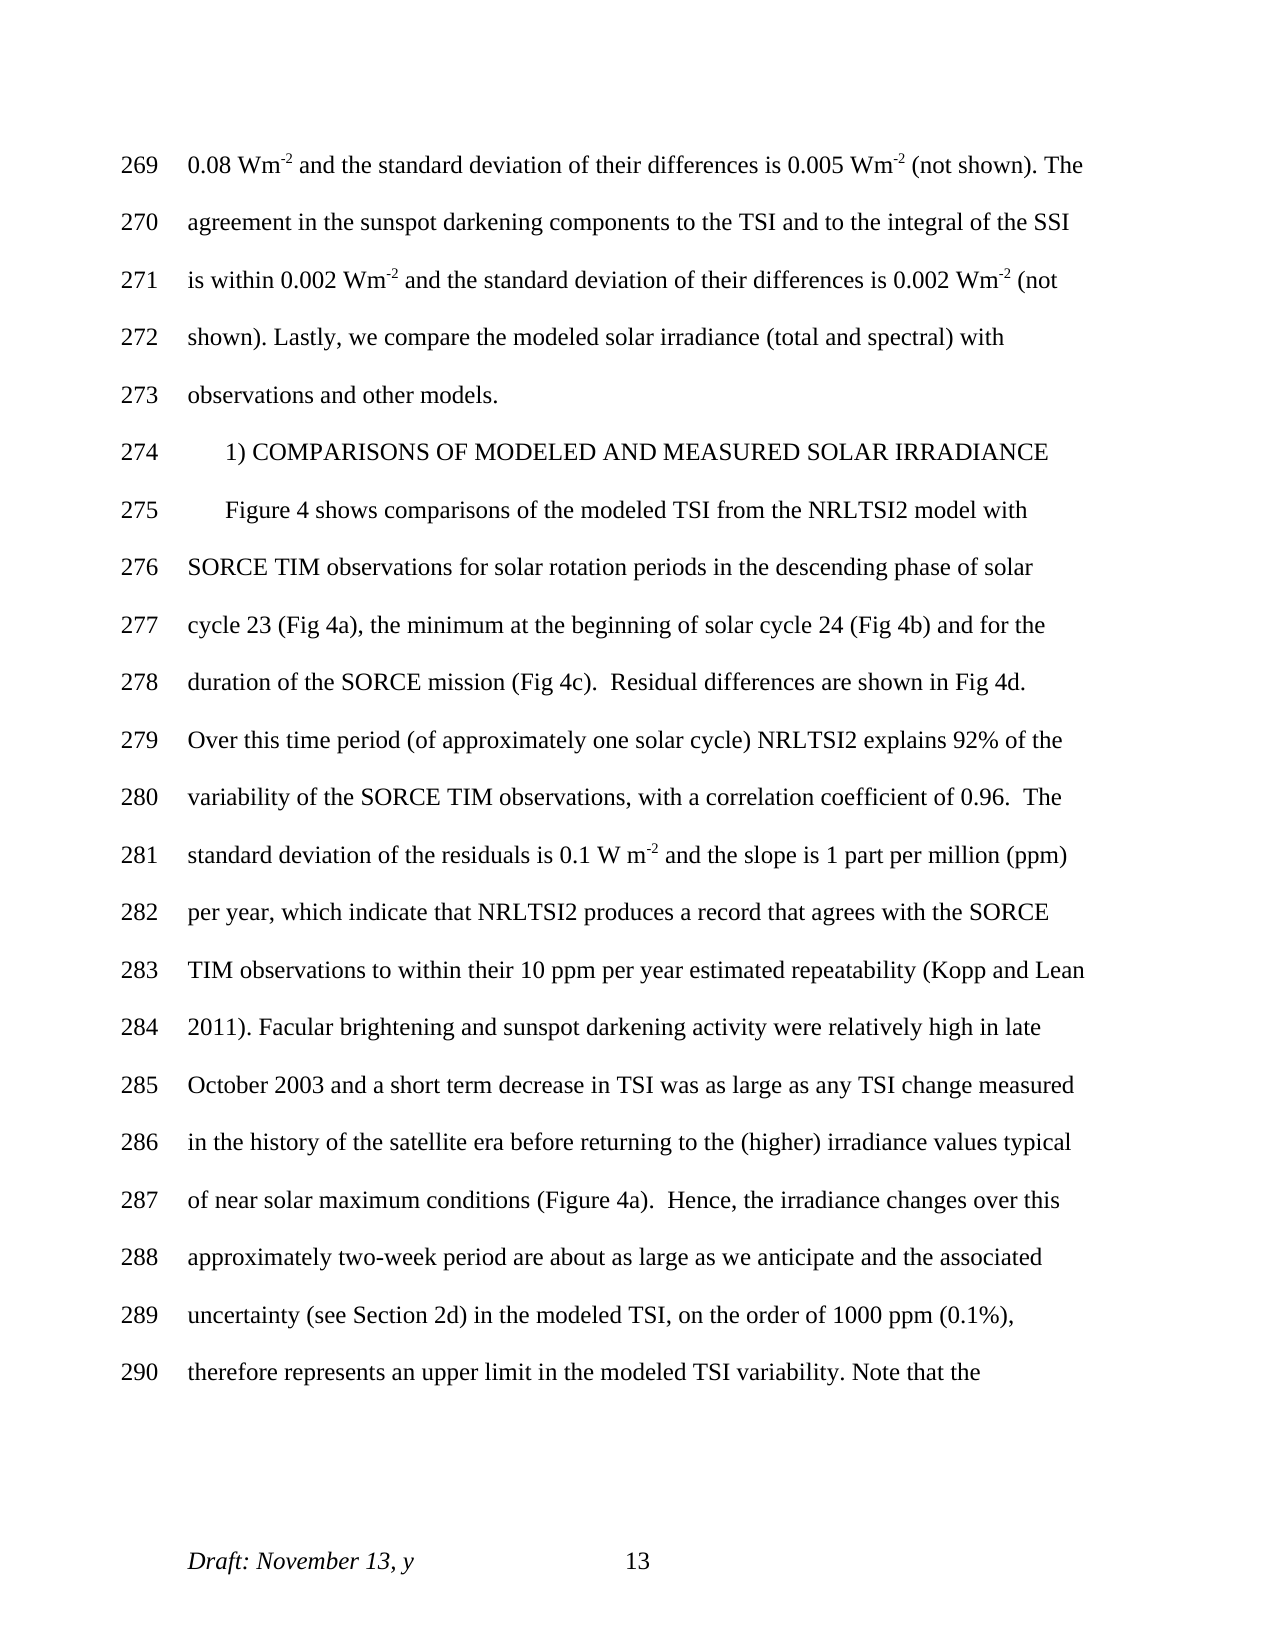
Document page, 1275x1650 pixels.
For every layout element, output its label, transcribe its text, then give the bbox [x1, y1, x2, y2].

text 1) Comparisons of modeled and measured solar irradiance [187, 437, 1087, 466]
